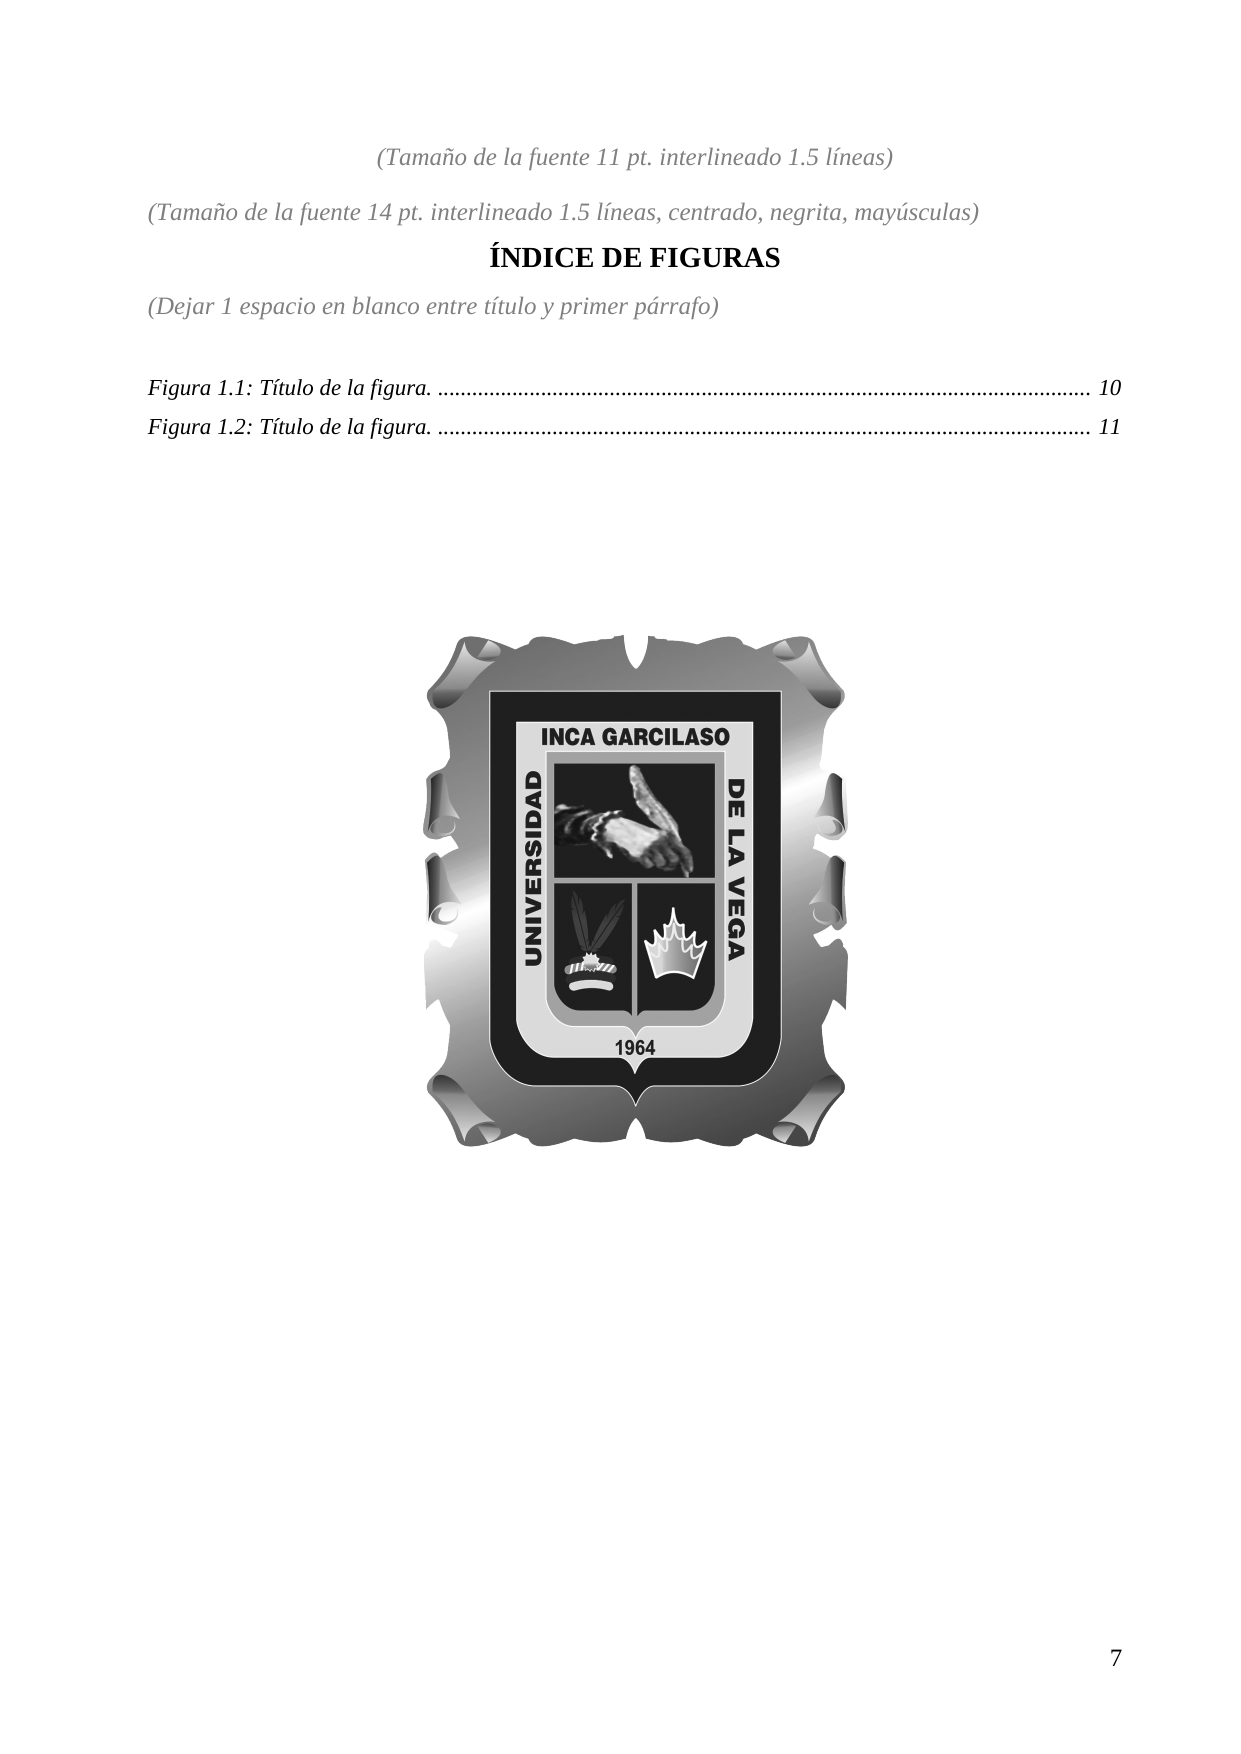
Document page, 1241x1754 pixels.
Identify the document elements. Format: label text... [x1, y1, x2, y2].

text (Dejar 1 espacio en blanco entre título y primer párrafo) [148, 291, 1122, 320]
text Figura 1.1: Título de la figura. 10 [148, 373, 1122, 400]
text Figura 1.2: Título de la figura. 11 [148, 413, 1122, 439]
picture [400, 605, 870, 1167]
text ÍNDICE DE FIGURAS [148, 241, 1122, 274]
text (Tamaño de la fuente 14 pt. interlineado 1.5 líneas, centrado, negrita, mayúsculas) [148, 197, 1122, 226]
text (Tamaño de la fuente 11 pt. interlineado 1.5 líneas) [148, 142, 1122, 171]
